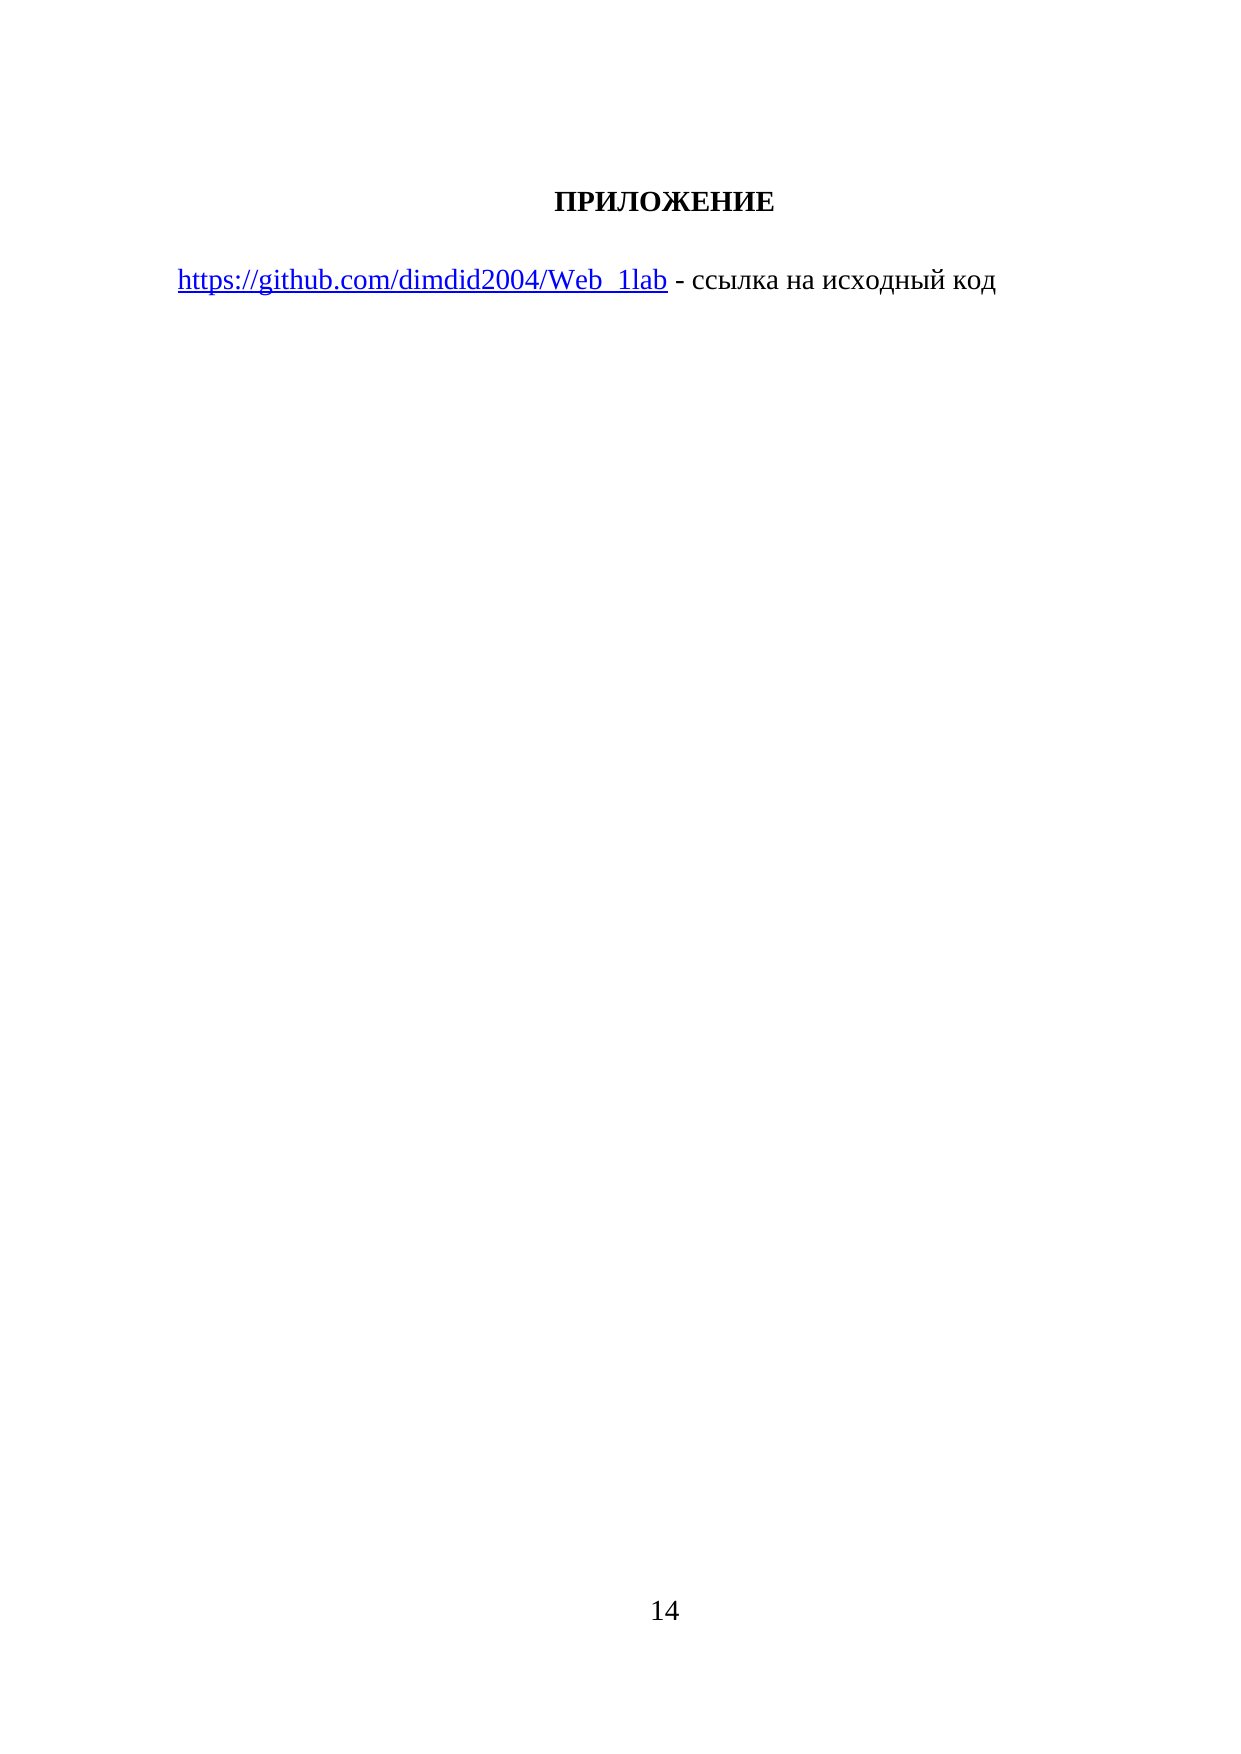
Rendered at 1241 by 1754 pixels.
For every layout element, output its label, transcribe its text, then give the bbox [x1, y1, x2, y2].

text https://github.com/dimdid2004/Web_1lab - ссылка на исходный код [177, 262, 1152, 296]
text ПРИЛОЖЕНИЕ [236, 184, 1093, 218]
